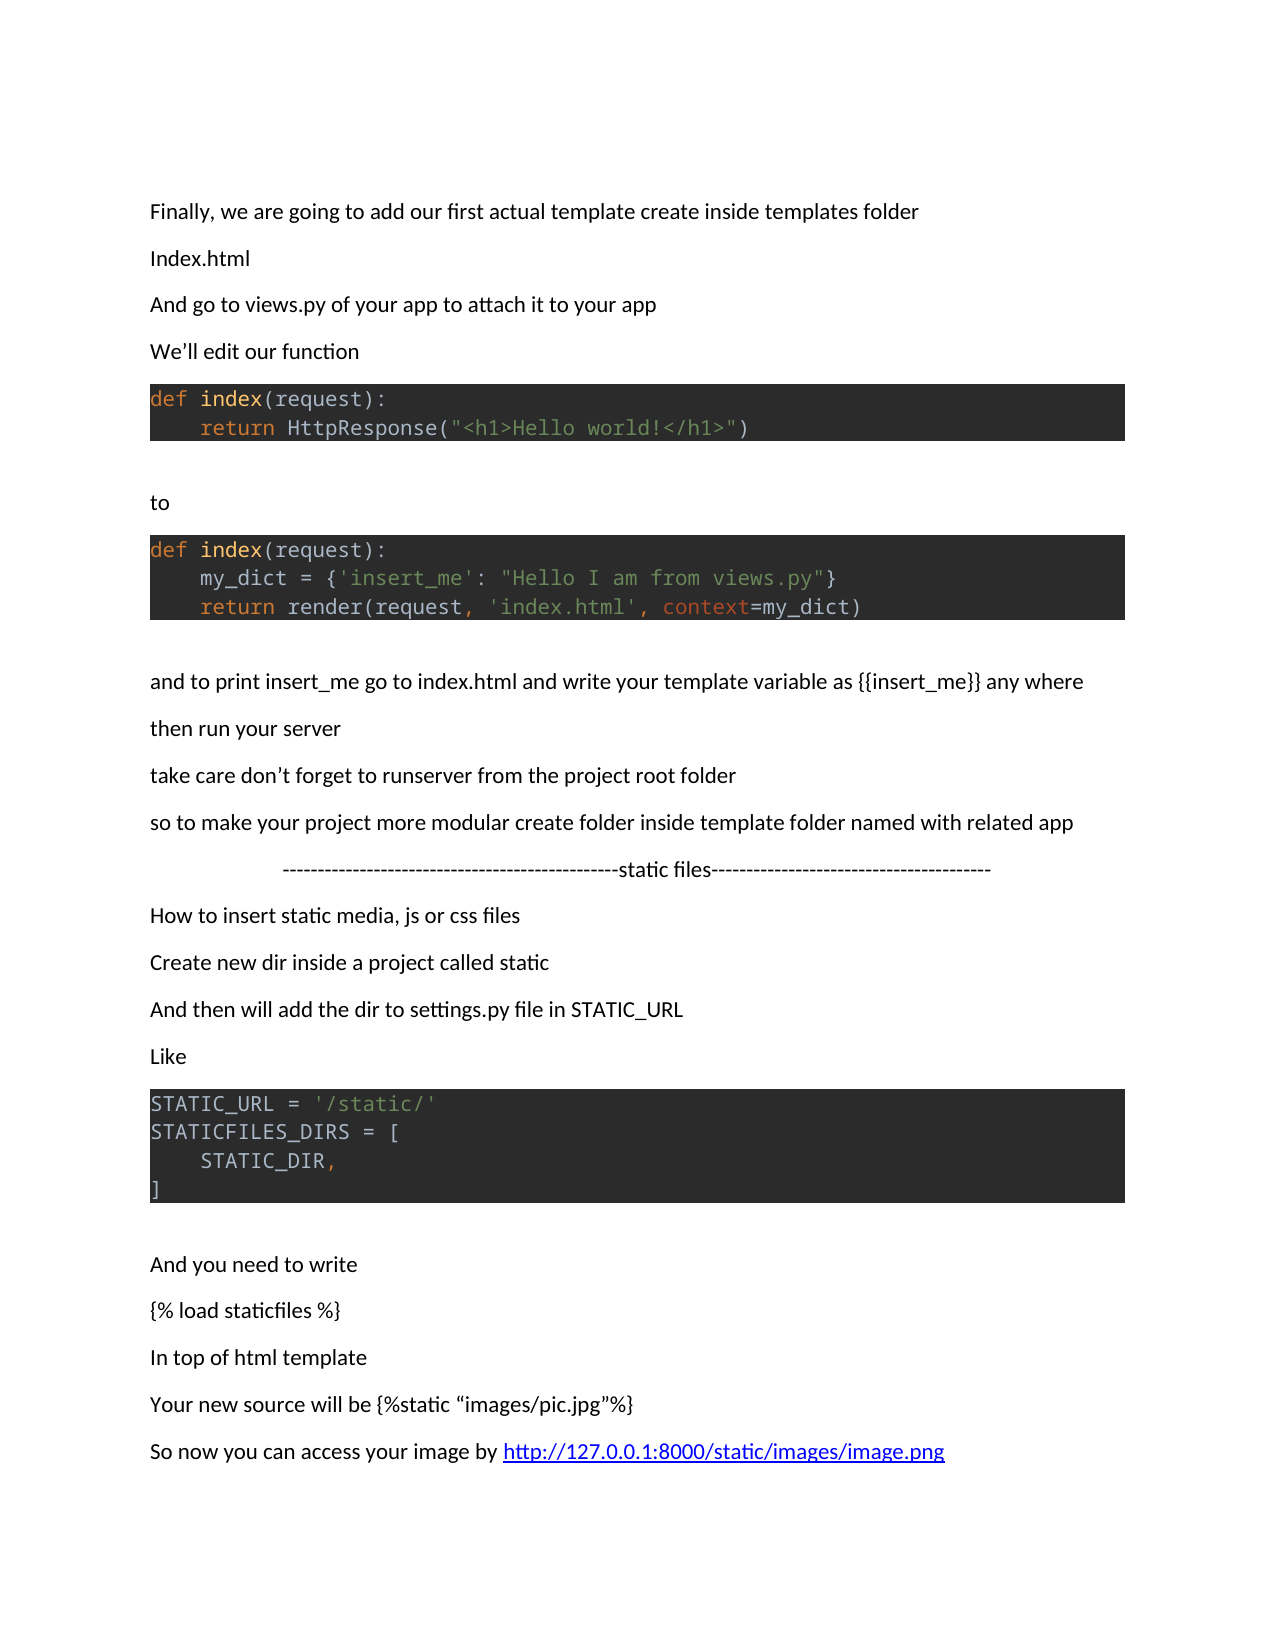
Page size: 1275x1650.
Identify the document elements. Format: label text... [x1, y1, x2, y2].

text def index(request): return HttpResponse("<h1>Hello world!</h1>") [150, 384, 1125, 441]
text and to print insert_me go to index.html and write your template variable as {{insert_me}} any where [150, 667, 1125, 695]
text Finally, we are going to add our first actual template create inside templates folder [150, 197, 1125, 225]
text so to make your project more modular create folder inside template folder named with related app [150, 808, 1125, 836]
text Like [150, 1042, 1125, 1070]
text Your new source will be {%static “images/pic.jpg”%} [150, 1390, 1125, 1418]
text In top of html template [150, 1343, 1125, 1371]
text STATIC_URL = '/static/' STATICFILES_DIRS = [ STATIC_DIR, ] [150, 1089, 1125, 1203]
text So now you can access your image by http://127.0.0.1:8000/static/images/image.png [150, 1437, 1125, 1465]
text Index.html [150, 244, 1125, 272]
text And go to views.py of your app to attach it to your app [150, 291, 1125, 319]
text then run your server [150, 714, 1125, 742]
text take care don’t forget to runserver from the project root folder [150, 761, 1125, 789]
text How to insert static media, js or css files [150, 902, 1125, 929]
text {% load staticfiles %} [150, 1297, 1125, 1324]
text And you need to write [150, 1250, 1125, 1278]
text Create new dir inside a project called static [150, 948, 1125, 976]
text ------------------------------------------------static files---------------------------------------- [150, 855, 1125, 883]
text And then will add the dir to settings.py file in STATIC_URL [150, 995, 1125, 1023]
text def index(request): my_dict = {'insert_me': "Hello I am from views.py"} return render(request, 'index.html', context=my_dict) [150, 535, 1125, 620]
text to [150, 488, 1125, 516]
text We’ll edit our function [150, 337, 1125, 366]
